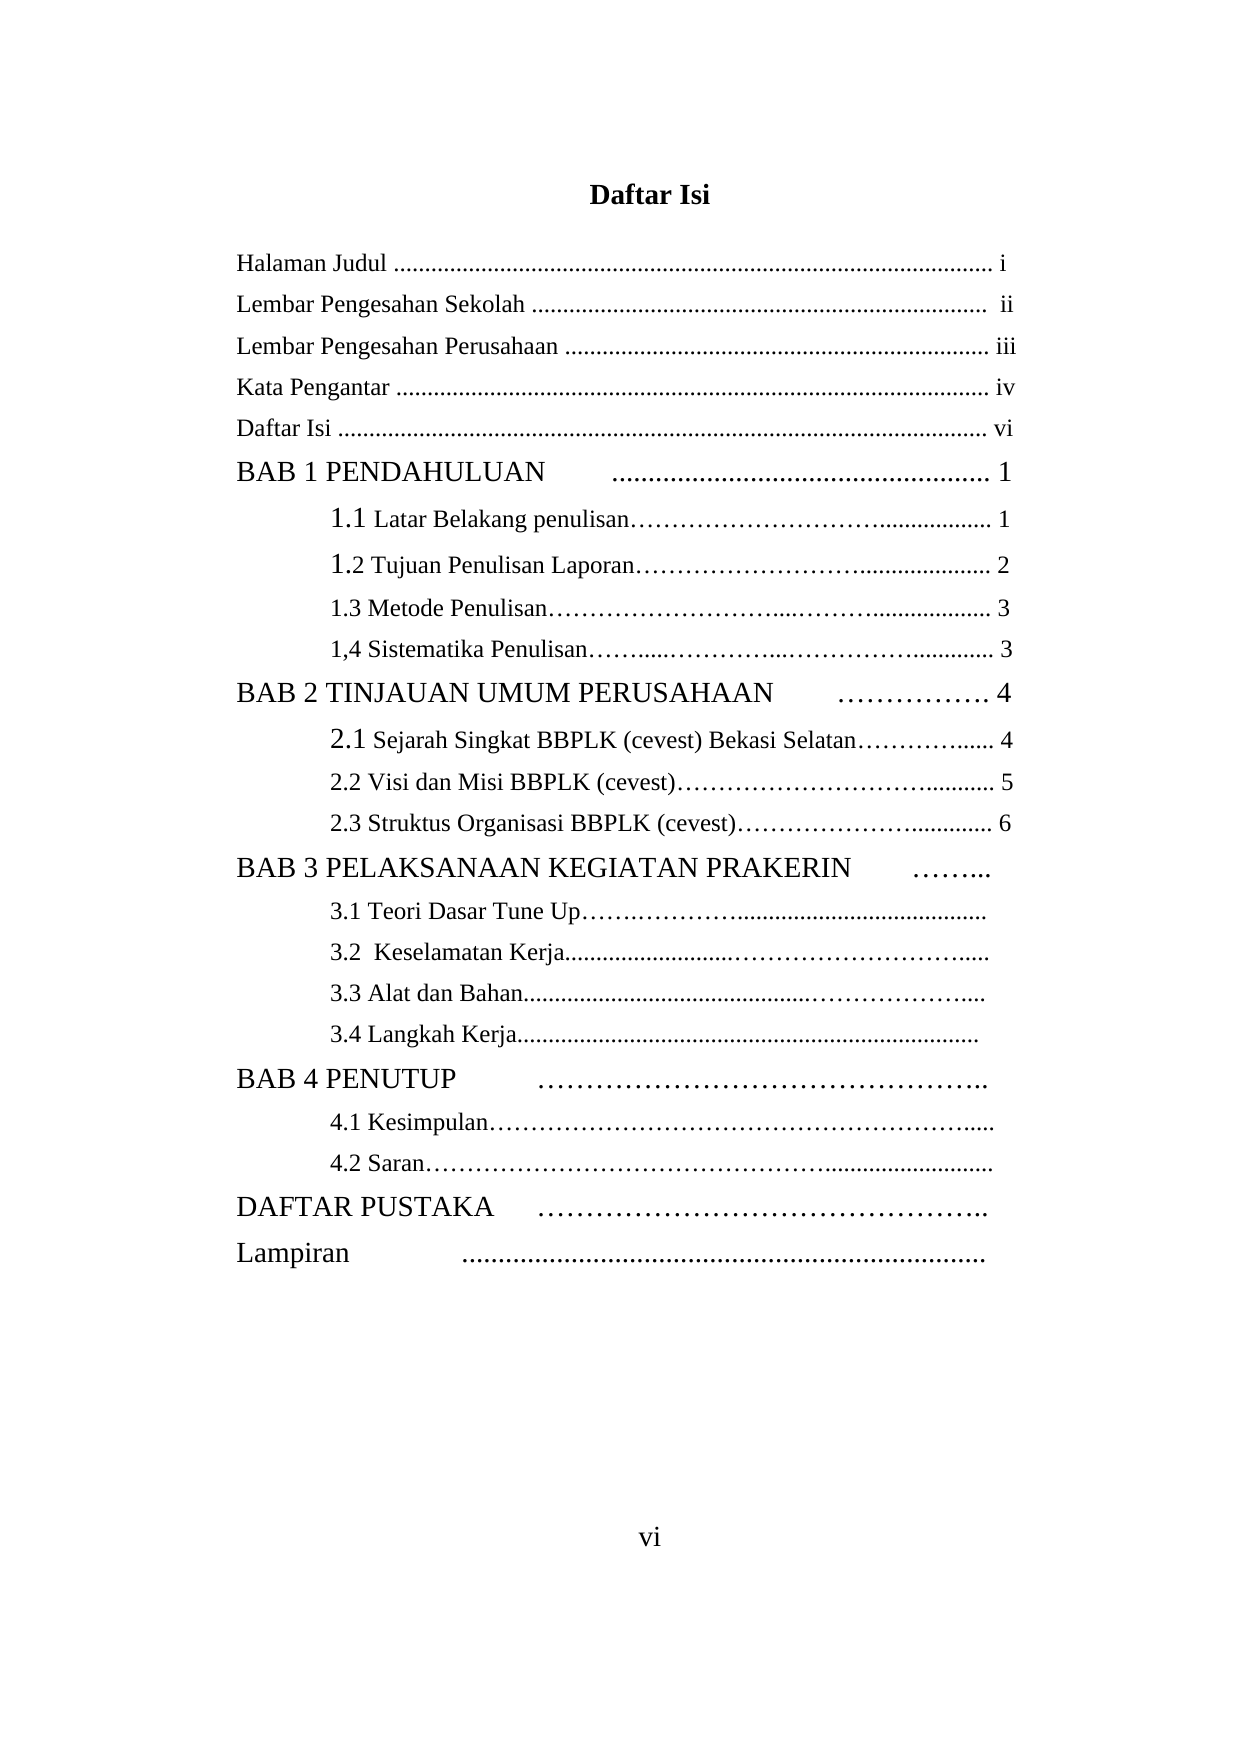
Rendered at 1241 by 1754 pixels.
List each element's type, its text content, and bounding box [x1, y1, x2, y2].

text 3.1 Teori Dasar Tune Up…….…………........................................ [330, 896, 1063, 924]
text Daftar Isi ........................................................................................................ vi [236, 413, 1063, 442]
text BAB 1 PENDAHULUAN .................................................... 1 [236, 454, 1063, 488]
text 3.2 Keselamatan Kerja...........................………………………..... [330, 937, 1063, 966]
text Lembar Pengesahan Sekolah ......................................................................... ii [236, 289, 1063, 318]
text Kata Pengantar ............................................................................................... iv [236, 372, 1063, 401]
text DAFTAR PUSTAKA ……………………………………….. [236, 1189, 1063, 1223]
text 4.1 Kesimpulan…………………………………………………..... [330, 1107, 1063, 1136]
text 1.3 Metode Penulisan………………………....………................... 3 [330, 593, 1063, 621]
text Halaman Judul ................................................................................................ i [236, 248, 1063, 277]
text 3.4 Langkah Kerja.......................................................................... [330, 1019, 1063, 1048]
text 1.2 Tujuan Penulisan Laporan………………………..................... 2 [330, 547, 1063, 580]
text Daftar Isi [236, 177, 1063, 211]
text BAB 4 PENUTUP ……………………………………….. [236, 1061, 1063, 1094]
text 1,4 Sistematika Penulisan…….....…………...……………............. 3 [330, 634, 1063, 663]
text Lampiran ........................................................................ [236, 1235, 1063, 1269]
text 1.1 Latar Belakang penulisan………………………….................. 1 [330, 501, 1063, 534]
text vi [236, 1519, 1063, 1552]
text 3.3 Alat dan Bahan..............................................……………….... [330, 978, 1063, 1007]
text 2.1 Sejarah Singkat BBPLK (cevest) Bekasi Selatan…………...... 4 [330, 721, 1063, 755]
text BAB 2 TINJAUAN UMUM PERUSAHAAN ……………. 4 [236, 675, 1063, 709]
text Lembar Pengesahan Perusahaan .................................................................... iii [236, 331, 1063, 359]
text 4.2 Saran…………………………………………........................... [330, 1148, 1063, 1177]
text BAB 3 PELAKSANAAN KEGIATAN PRAKERIN ……... [236, 850, 1063, 883]
text 2.2 Visi dan Misi BBPLK (cevest)…………………………........... 5 [330, 767, 1063, 796]
text 2.3 Struktus Organisasi BBPLK (cevest)…………………............. 6 [330, 808, 1063, 837]
